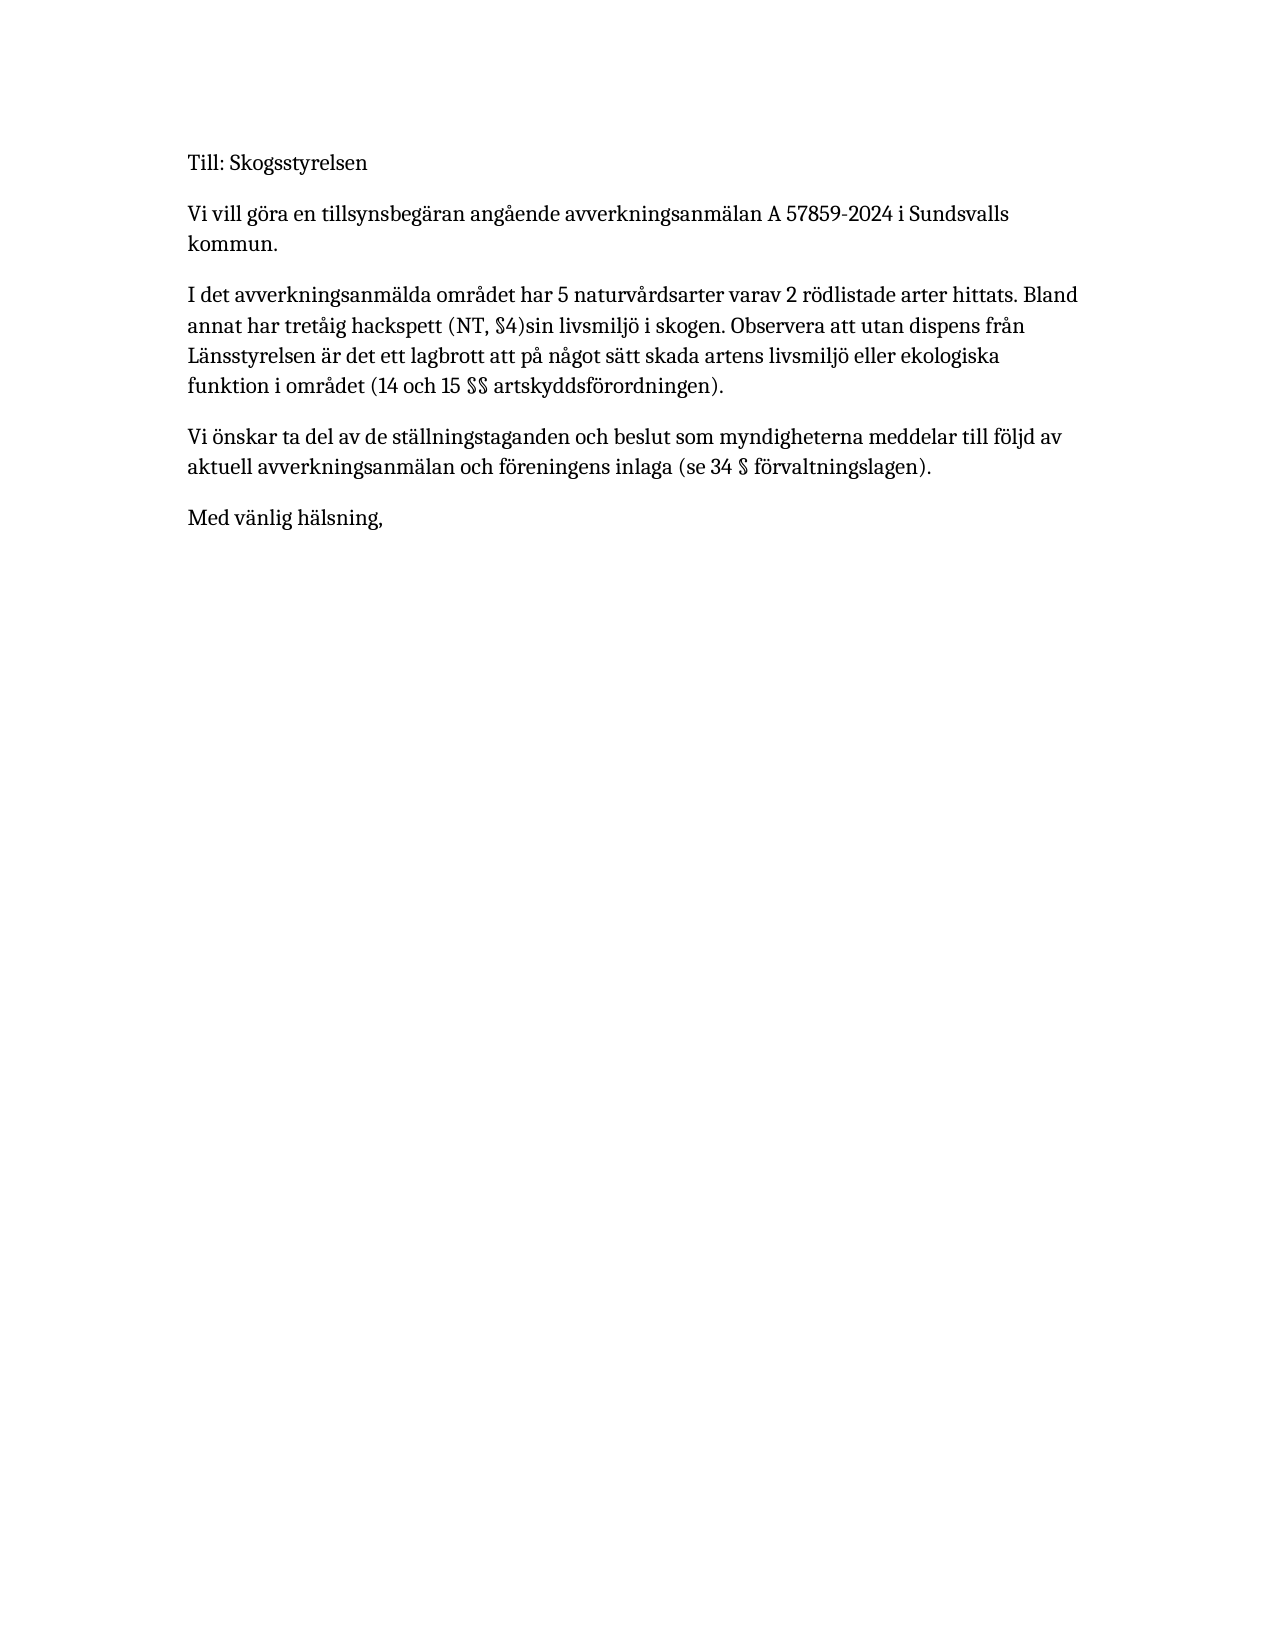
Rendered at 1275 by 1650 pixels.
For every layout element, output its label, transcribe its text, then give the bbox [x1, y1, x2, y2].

text Till: Skogsstyrelsen [187, 150, 1087, 176]
text Vi önskar ta del av de ställningstaganden och beslut som myndigheterna meddelar till följd av aktuell avverkningsanmälan och föreningens inlaga (se 34 § förvaltningslagen). [187, 424, 1087, 481]
text I det avverkningsanmälda området har 5 naturvårdsarter varav 2 rödlistade arter hittats. Bland annat har tretåig hackspett (NT, §4)sin livsmiljö i skogen. Observera att utan dispens från Länsstyrelsen är det ett lagbrott att på något sätt skada artens livsmiljö eller ekologiska funktion i området (14 och 15 §§ artskyddsförordningen). [187, 282, 1087, 399]
text Vi vill göra en tillsynsbegäran angående avverkningsanmälan A 57859-2024 i Sundsvalls kommun. [187, 201, 1087, 258]
text Med vänlig hälsning, [187, 505, 1087, 562]
